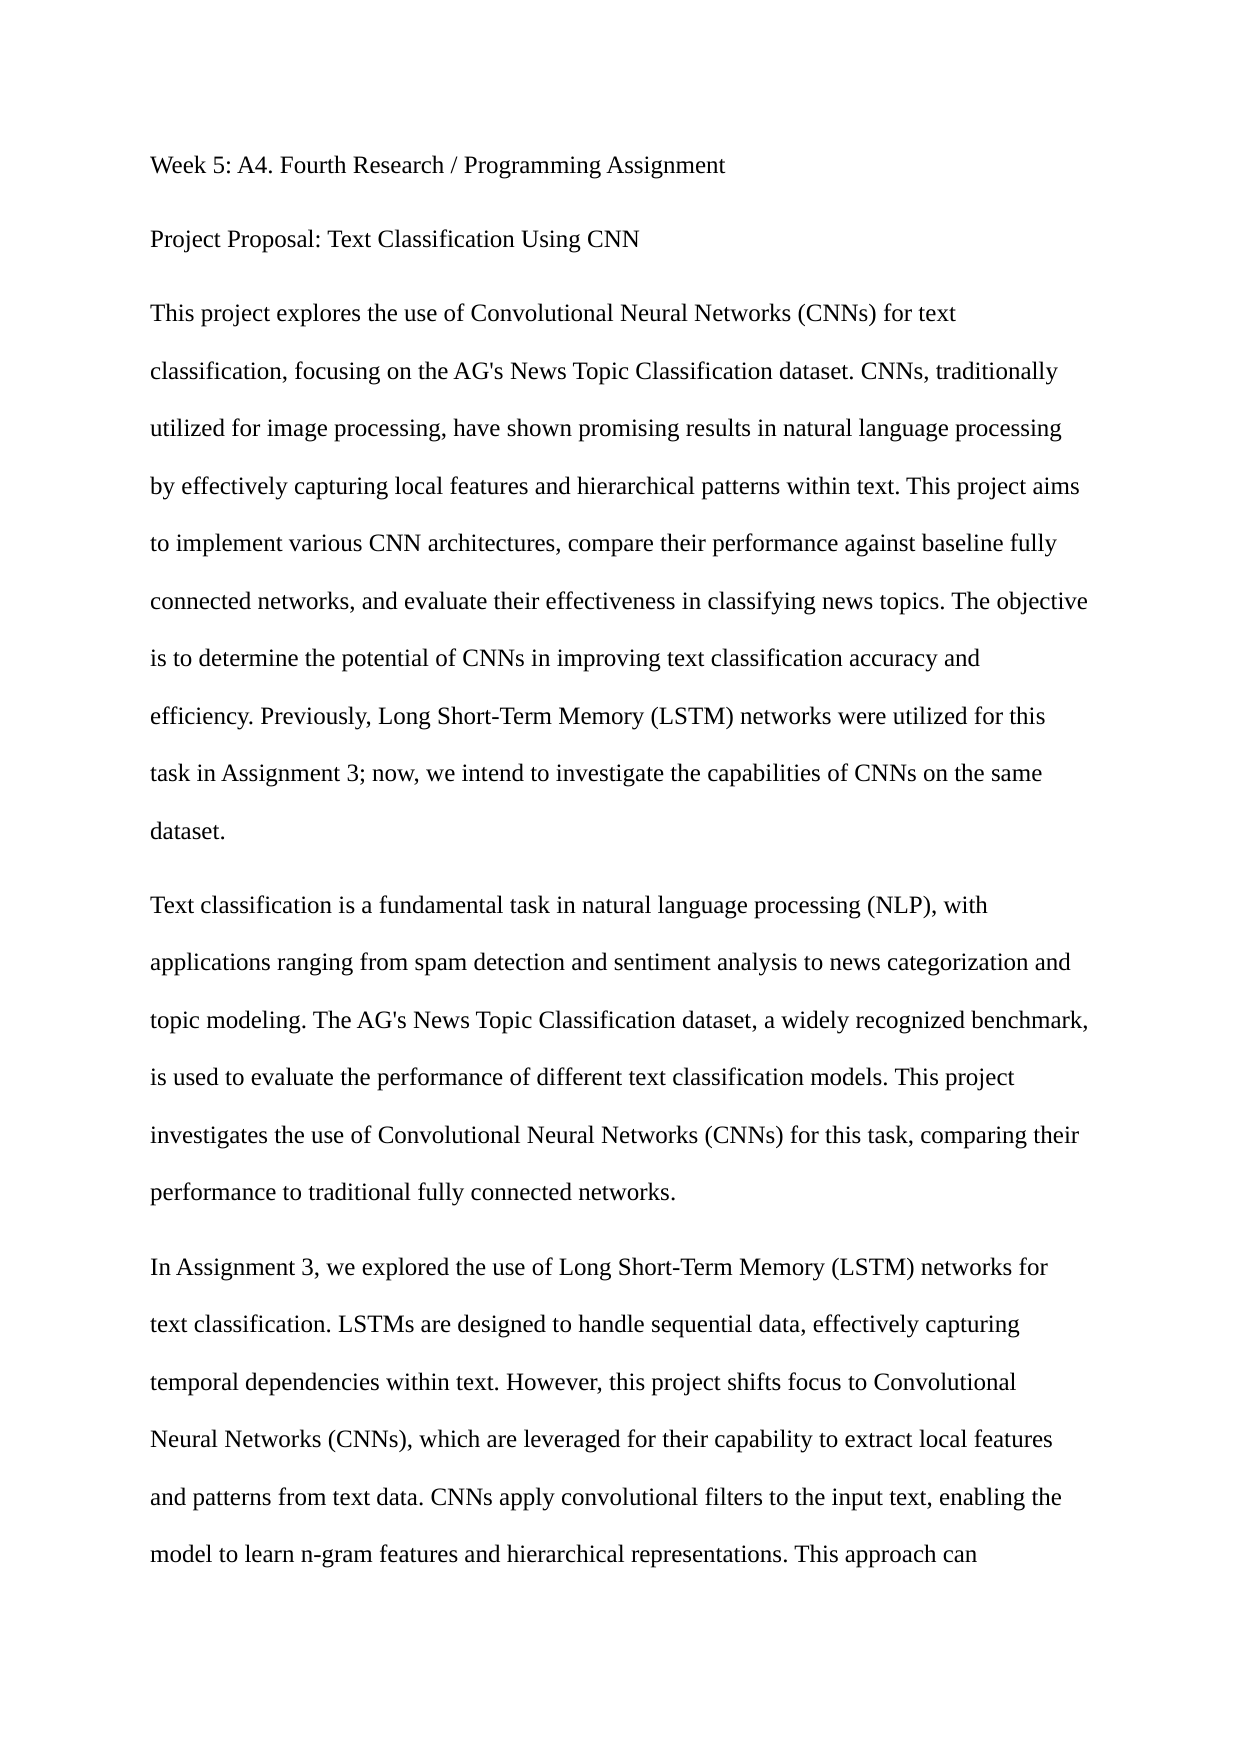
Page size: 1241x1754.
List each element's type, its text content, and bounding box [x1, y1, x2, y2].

text This project explores the use of Convolutional Neural Networks (CNNs) for text classification, focusing on the AG's News Topic Classification dataset. CNNs, traditionally utilized for image processing, have shown promising results in natural language processing by effectively capturing local features and hierarchical patterns within text. This project aims to implement various CNN architectures, compare their performance against baseline fully connected networks, and evaluate their effectiveness in classifying news topics. The objective is to determine the potential of CNNs in improving text classification accuracy and efficiency. Previously, Long Short-Term Memory (LSTM) networks were utilized for this task in Assignment 3; now, we intend to investigate the capabilities of CNNs on the same dataset. [150, 298, 1090, 844]
text Text classification is a fundamental task in natural language processing (NLP), with applications ranging from spam detection and sentiment analysis to news categorization and topic modeling. The AG's News Topic Classification dataset, a widely recognized benchmark, is used to evaluate the performance of different text classification models. This project investigates the use of Convolutional Neural Networks (CNNs) for this task, comparing their performance to traditional fully connected networks. [150, 890, 1090, 1206]
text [150, 1252, 1090, 1568]
text Project Proposal: Text Classification Using CNN [150, 224, 1090, 253]
text Week 5: A4. Fourth Research / Programming Assignment [150, 150, 1090, 179]
